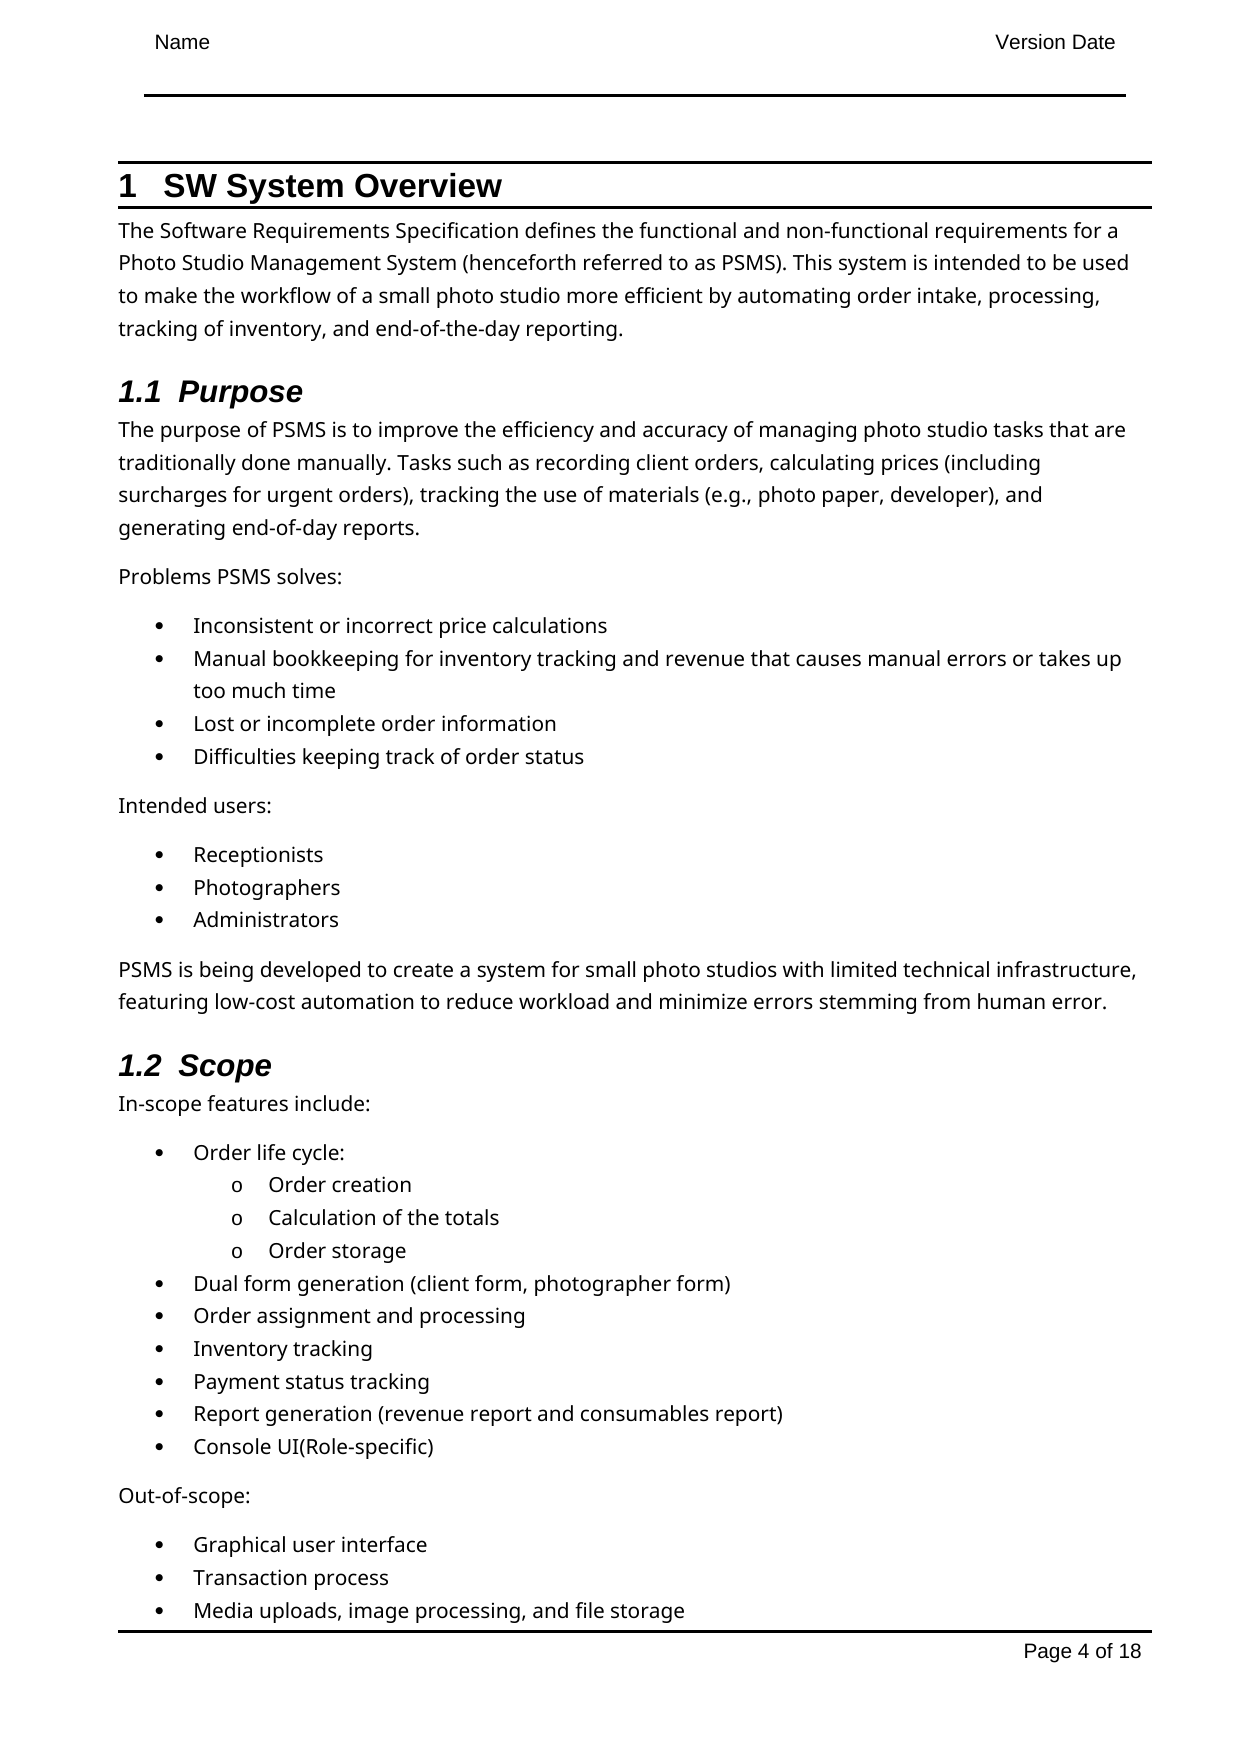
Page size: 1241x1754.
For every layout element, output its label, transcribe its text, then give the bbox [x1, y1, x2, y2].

list Lost or incomplete order information [156, 709, 1152, 738]
list Order assignment and processing [156, 1302, 1152, 1330]
list Manual bookkeeping for inventory tracking and revenue that causes manual errors or takes up too much time [156, 644, 1152, 705]
list Photographers [156, 873, 1152, 901]
text PSMS is being developed to create a system for small photo studios with limited technical infrastructure, featuring low-cost automation to reduce workload and minimize errors stemming from human error. [118, 955, 1152, 1016]
list Transaction process [156, 1563, 1152, 1592]
text Out-of-scope: [118, 1481, 1152, 1510]
text Intended users: [118, 791, 1152, 819]
list Dual form generation (client form, photographer form) [156, 1269, 1152, 1297]
text The purpose of PSMS is to improve the efficiency and accuracy of managing photo studio tasks that are traditionally done manually. Tasks such as recording client orders, calculating prices (including surcharges for urgent orders), tracking the use of materials (e.g., photo paper, developer), and generating end-of-day reports. [118, 415, 1152, 541]
list Order creation [231, 1171, 1152, 1199]
text The Software Requirements Specification defines the functional and non-functional requirements for a Photo Studio Management System (henceforth referred to as PSMS). This system is intended to be used to make the workflow of a small photo studio more efficient by automating order intake, processing, tracking of inventory, and end-of-the-day reporting. [118, 216, 1152, 342]
list Inconsistent or incorrect price calculations [156, 611, 1152, 640]
list Administrators [156, 906, 1152, 934]
list Media uploads, image processing, and file storage [156, 1596, 1152, 1624]
list Graphical user interface [156, 1531, 1152, 1559]
list Report generation (revenue report and consumables report) [156, 1399, 1152, 1428]
list Order life cycle: [156, 1138, 1152, 1166]
text In-scope features include: [118, 1089, 1152, 1117]
subtitle Scope [118, 1045, 1152, 1082]
list Calculation of the totals [231, 1203, 1152, 1232]
list Payment status tracking [156, 1367, 1152, 1395]
text Problems PSMS solves: [118, 562, 1152, 591]
list Inventory tracking [156, 1334, 1152, 1363]
subtitle SW System Overview [118, 164, 1152, 206]
list Receptionists [156, 840, 1152, 869]
list Order storage [231, 1236, 1152, 1265]
subtitle Purpose [118, 371, 1152, 409]
list Difficulties keeping track of order status [156, 742, 1152, 770]
list Console UI(Role-specific) [156, 1432, 1152, 1461]
